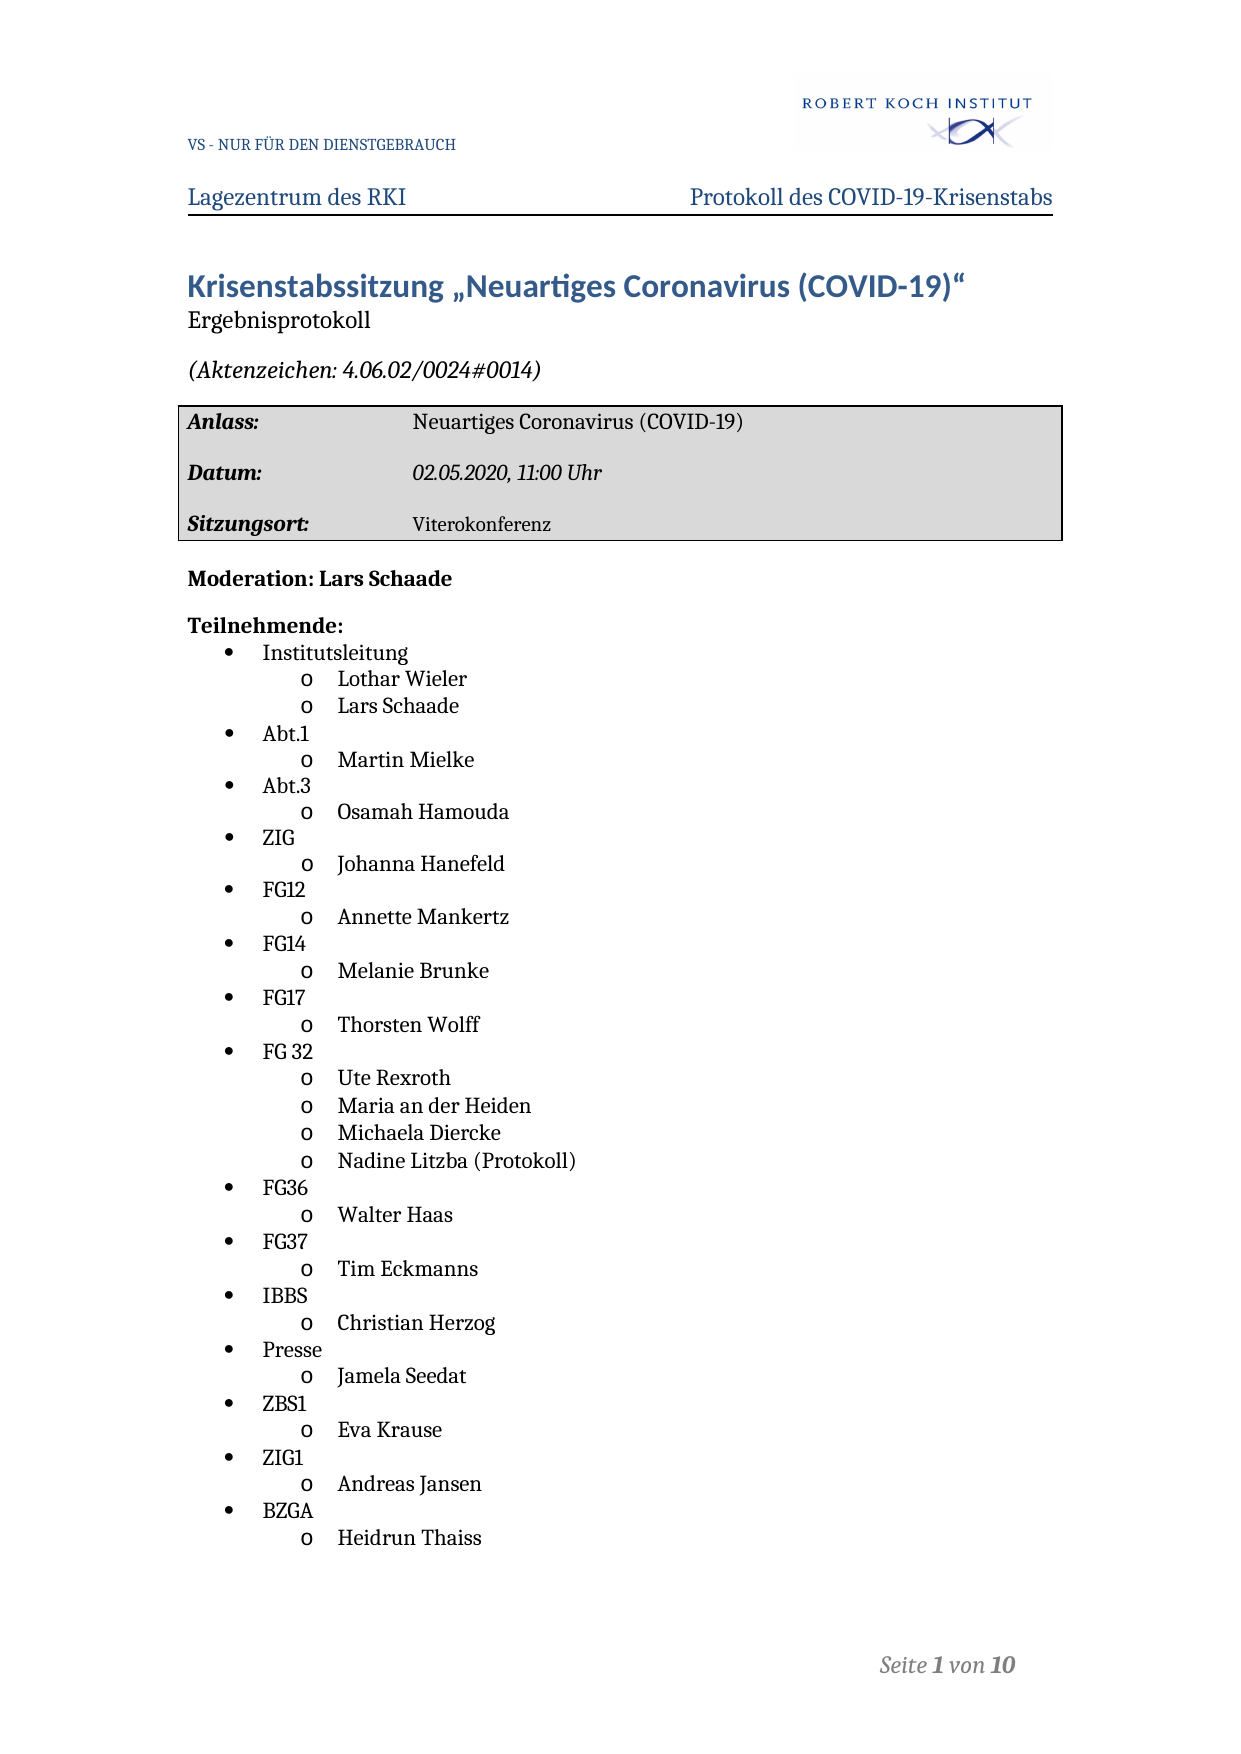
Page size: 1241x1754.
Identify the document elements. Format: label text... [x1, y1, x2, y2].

list Tim Eckmanns [300, 1255, 1053, 1283]
subtitle Krisenstabssitzung „Neuartiges Coronavirus (COVID-19)“ [187, 266, 1053, 306]
list Institutsleitung [225, 639, 1053, 666]
list Walter Haas [300, 1202, 1053, 1229]
list Abt.3 [225, 773, 1053, 798]
list BZGA [225, 1498, 1053, 1525]
list Annette Mankertz [300, 904, 1053, 931]
list Lothar Wieler [300, 666, 1053, 693]
list Andreas Jansen [300, 1471, 1053, 1498]
list Jamela Seedat [300, 1363, 1053, 1391]
list Eva Krause [300, 1417, 1053, 1444]
list Michaela Diercke [300, 1120, 1053, 1148]
picture [794, 73, 1053, 151]
text Ergebnisprotokoll [187, 306, 1053, 335]
list Nadine Litzba (Protokoll) [300, 1148, 1053, 1175]
list Martin Mielke [300, 746, 1053, 773]
list Johanna Hanefeld [300, 851, 1053, 877]
list FG37 [225, 1229, 1053, 1255]
list Thorsten Wolff [300, 1011, 1053, 1039]
list ZIG [225, 825, 1053, 851]
list Maria an der Heiden [300, 1093, 1053, 1120]
text Teilnehmende: [187, 613, 1053, 639]
text Datum: [179, 456, 1061, 486]
text (Aktenzeichen: 4.06.02/0024#0014) [187, 356, 1053, 384]
list Heidrun Thaiss [300, 1525, 1053, 1552]
list Ute Rexroth [300, 1065, 1053, 1093]
list Abt.1 [225, 721, 1053, 746]
list Presse [225, 1337, 1053, 1363]
text Sitzungsort: [179, 507, 1061, 540]
list Osamah Hamouda [300, 798, 1053, 825]
list Christian Herzog [300, 1309, 1053, 1337]
list FG 32 [225, 1039, 1053, 1065]
list ZIG1 [225, 1444, 1053, 1471]
text Moderation: Lars Schaade [187, 566, 1053, 592]
list FG14 [225, 931, 1053, 957]
text Anlass: [179, 407, 1061, 435]
list FG36 [225, 1175, 1053, 1202]
list FG12 [225, 877, 1053, 904]
list Melanie Brunke [300, 957, 1053, 985]
list ZBS1 [225, 1391, 1053, 1417]
list Lars Schaade [300, 693, 1053, 721]
list IBBS [225, 1283, 1053, 1309]
list FG17 [225, 985, 1053, 1011]
